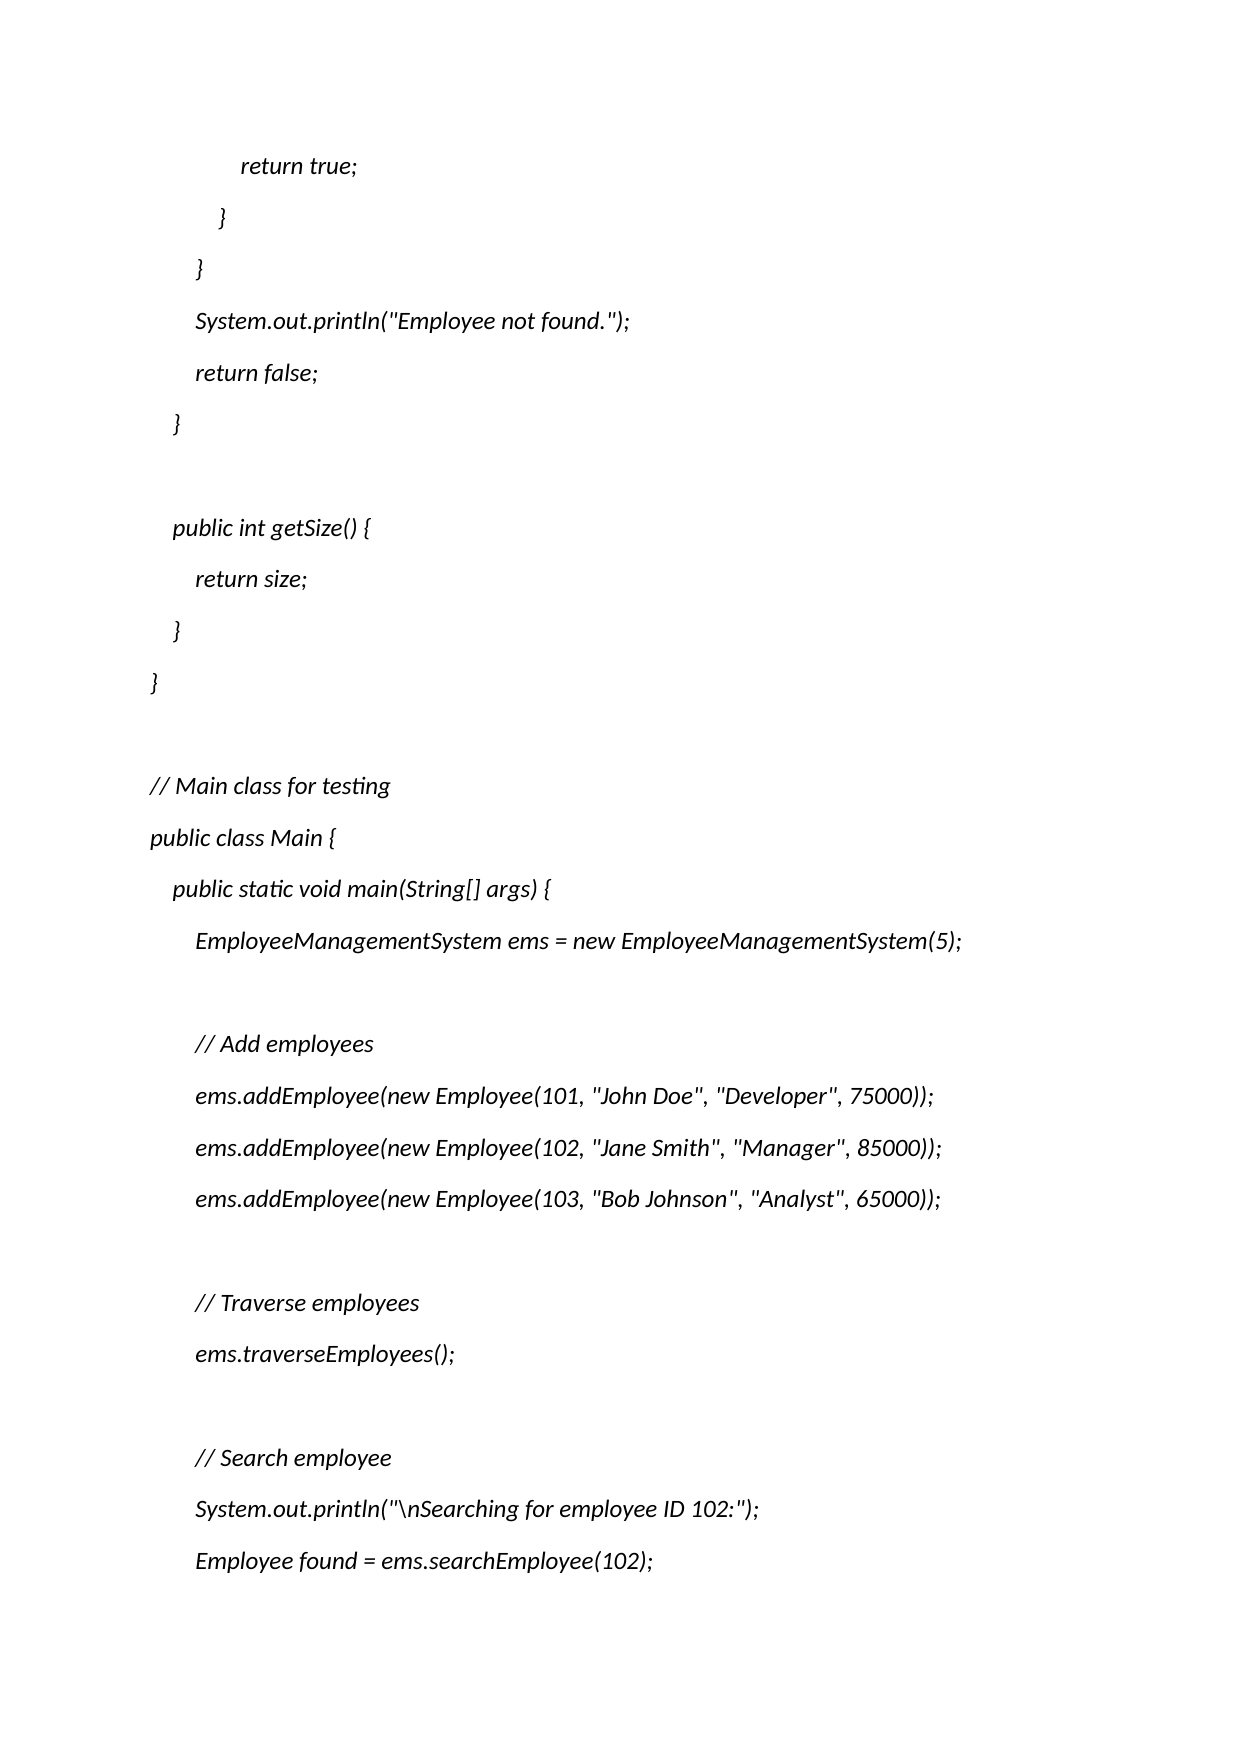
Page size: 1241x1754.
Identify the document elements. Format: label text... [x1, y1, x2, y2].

text EmployeeManagementSystem ems = new EmployeeManagementSystem(5); [150, 925, 1090, 956]
text System.out.println("Employee not found."); [150, 305, 1090, 336]
text } [150, 667, 1090, 697]
text // Main class for testing [150, 770, 1090, 801]
text public static void main(String[] args) { [150, 873, 1090, 904]
text ems.traverseEmployees(); [150, 1338, 1090, 1369]
text } [150, 202, 1090, 232]
text } [150, 615, 1090, 646]
text ems.addEmployee(new Employee(101, "John Doe", "Developer", 75000)); [150, 1080, 1090, 1111]
text System.out.println("\nSearching for employee ID 102:"); [150, 1493, 1090, 1524]
text ems.addEmployee(new Employee(103, "Bob Johnson", "Analyst", 65000)); [150, 1183, 1090, 1214]
text return true; [150, 150, 1090, 181]
text ems.addEmployee(new Employee(102, "Jane Smith", "Manager", 85000)); [150, 1132, 1090, 1162]
text } [150, 408, 1090, 439]
text return false; [150, 357, 1090, 387]
text return size; [150, 563, 1090, 594]
text // Add employees [150, 1028, 1090, 1059]
text // Traverse employees [150, 1287, 1090, 1317]
text // Search employee [150, 1442, 1090, 1472]
text Employee found = ems.searchEmployee(102); [150, 1545, 1090, 1576]
text public class Main { [150, 822, 1090, 852]
text public int getSize() { [150, 512, 1090, 542]
text } [150, 253, 1090, 284]
